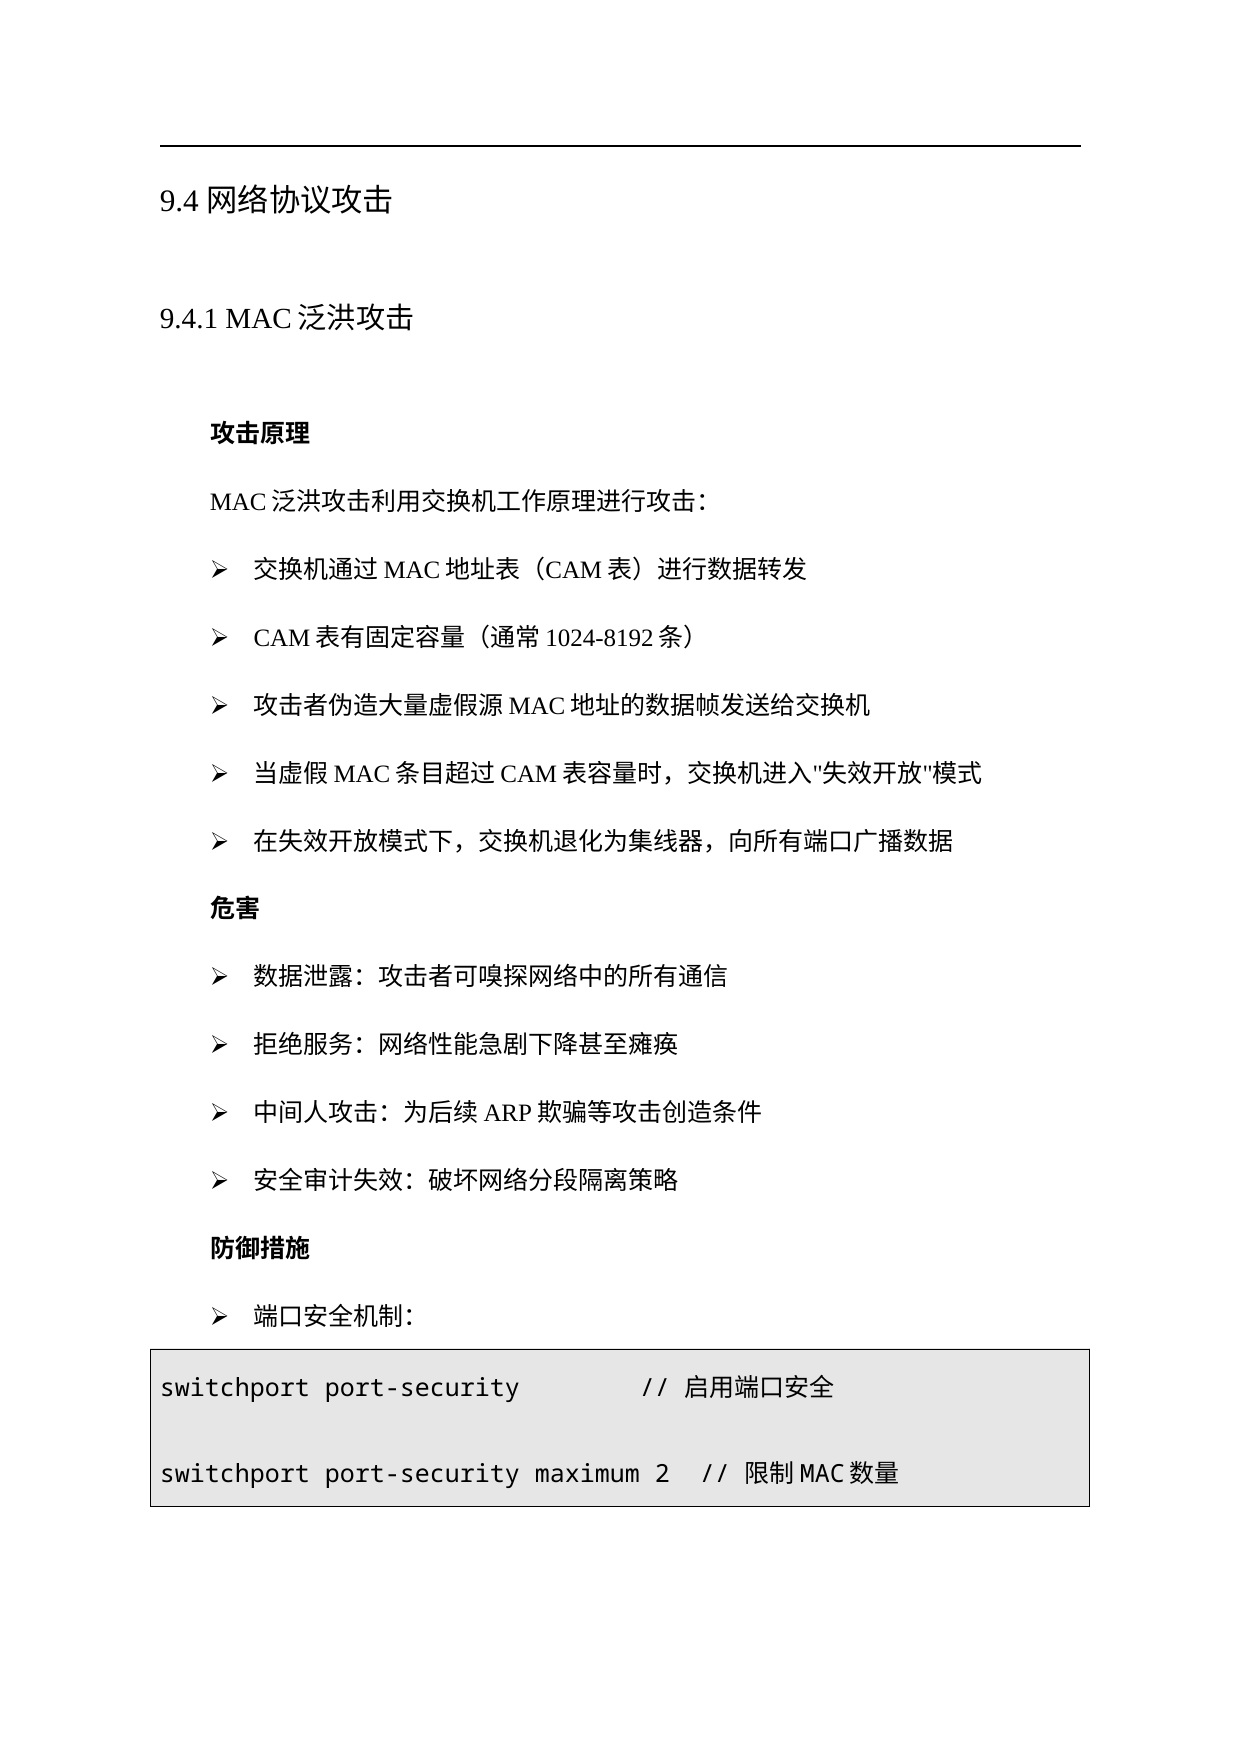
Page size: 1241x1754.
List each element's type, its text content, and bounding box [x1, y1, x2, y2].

text 防御措施 [159, 1213, 1081, 1281]
list 端口安全机制： [209, 1281, 1081, 1348]
list 中间人攻击：为后续ARP欺骗等攻击创造条件 [209, 1077, 1081, 1145]
list 在失效开放模式下，交换机退化为集线器，向所有端口广播数据 [209, 805, 1081, 873]
subtitle 网络协议攻击 [159, 164, 1081, 232]
list 攻击者伪造大量虚假源MAC地址的数据帧发送给交换机 [209, 669, 1081, 737]
list 交换机通过MAC地址表（CAM表）进行数据转发 [209, 533, 1081, 601]
list 当虚假MAC条目超过CAM表容量时，交换机进入"失效开放"模式 [209, 737, 1081, 805]
subtitle MAC泛洪攻击 [159, 281, 1081, 349]
text switchport port-security // 启用端口安全 [151, 1350, 1089, 1419]
list 安全审计失效：破坏网络分段隔离策略 [209, 1145, 1081, 1213]
list 拒绝服务：网络性能急剧下降甚至瘫痪 [209, 1009, 1081, 1077]
text 危害 [159, 873, 1081, 941]
list 数据泄露：攻击者可嗅探网络中的所有通信 [209, 941, 1081, 1009]
text 攻击原理 [159, 398, 1081, 466]
text switchport port-security maximum 2 // 限制MAC数量 [151, 1434, 1089, 1506]
list CAM表有固定容量（通常1024-8192条） [209, 601, 1081, 669]
text MAC泛洪攻击利用交换机工作原理进行攻击： [159, 466, 1081, 533]
